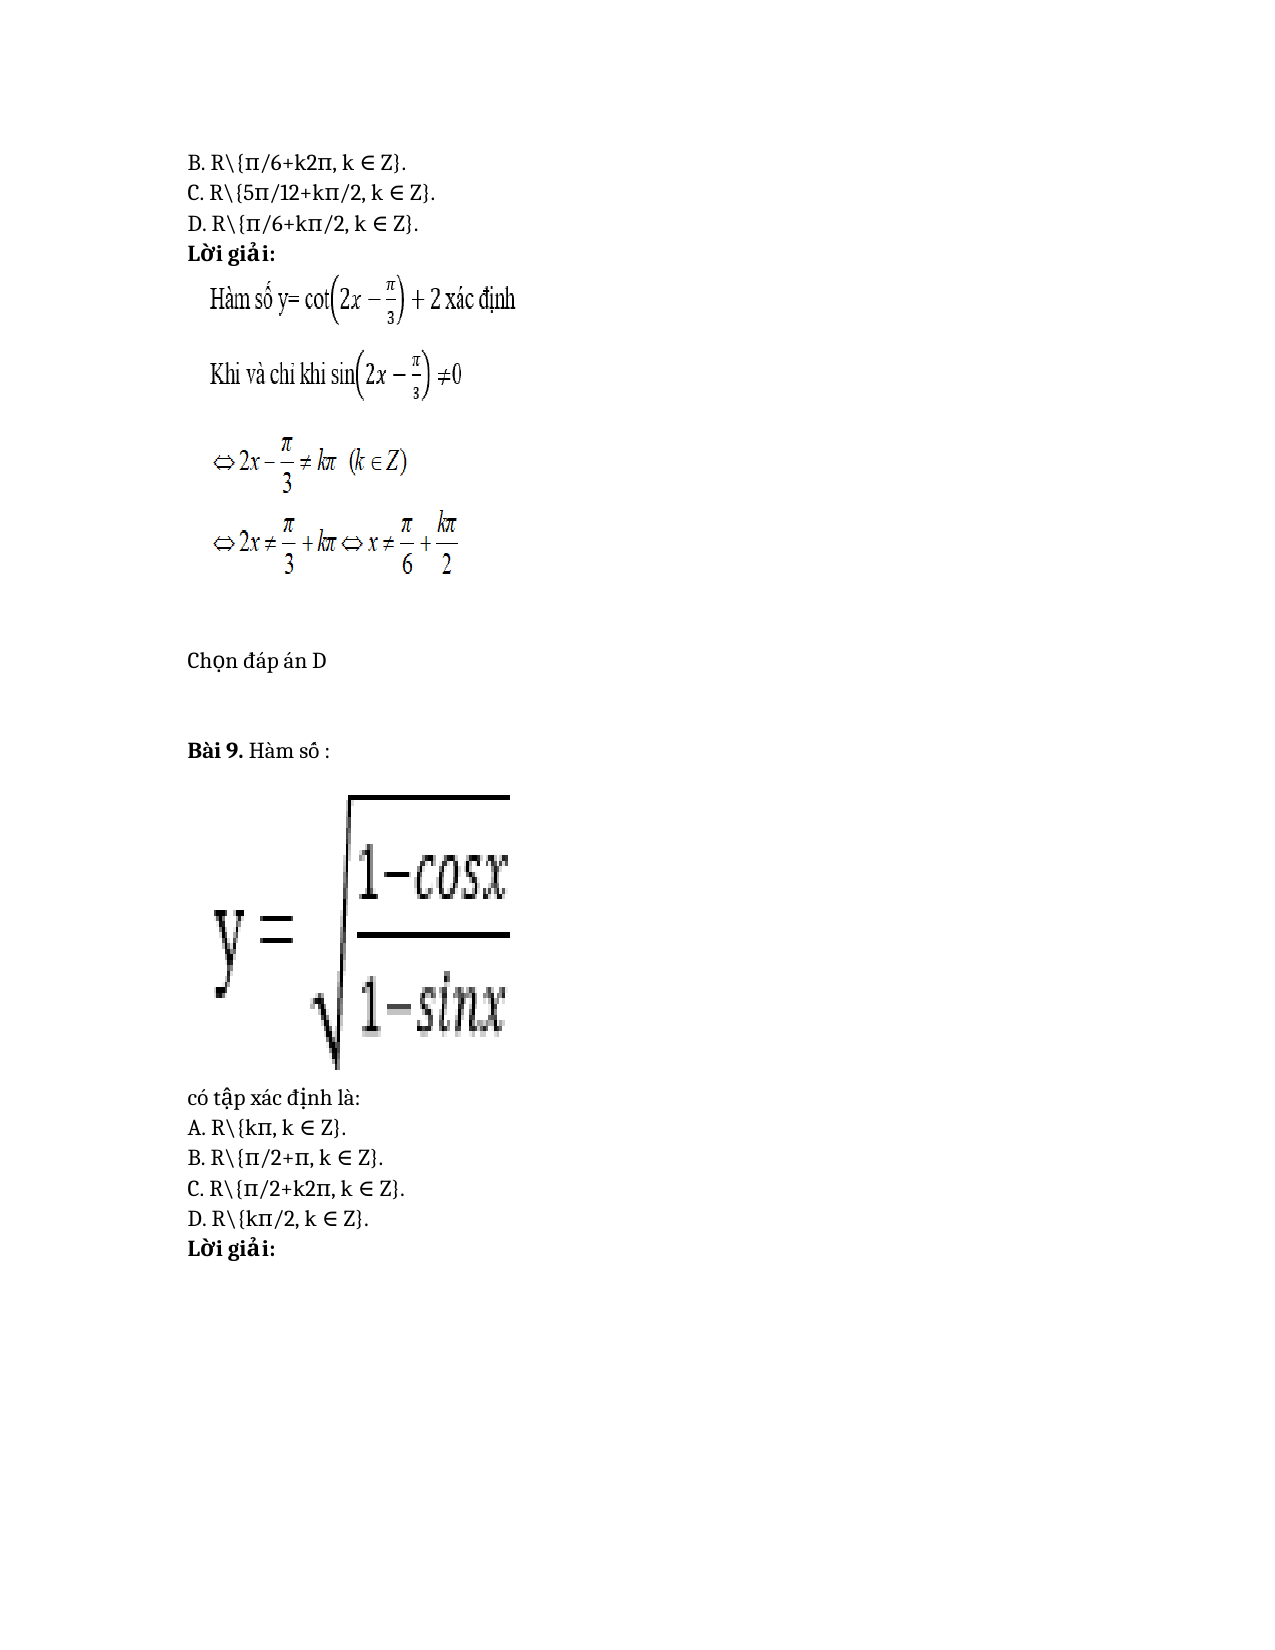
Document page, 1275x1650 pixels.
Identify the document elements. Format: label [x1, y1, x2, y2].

text [187, 150, 1087, 1262]
picture [206, 270, 519, 584]
picture [206, 768, 519, 1081]
